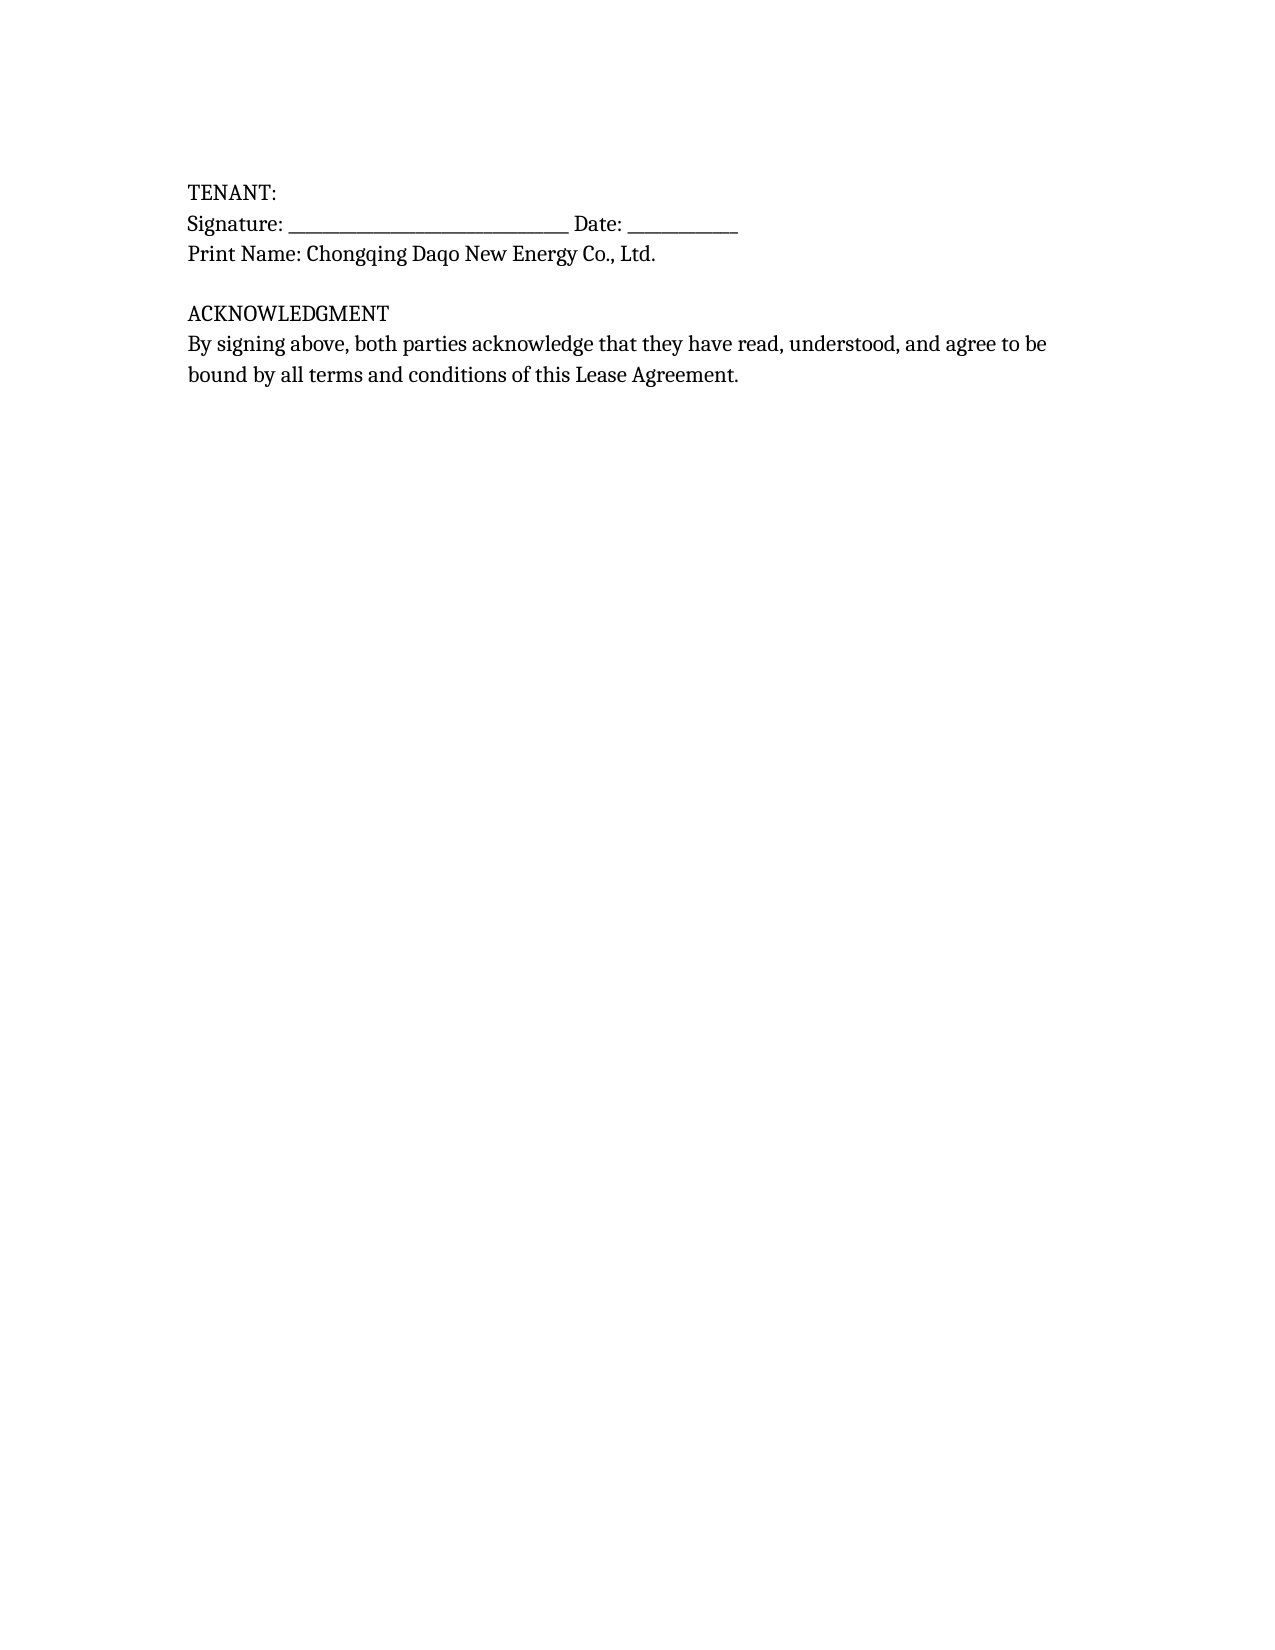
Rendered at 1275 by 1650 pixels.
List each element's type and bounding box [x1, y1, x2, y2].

text [187, 150, 1087, 418]
